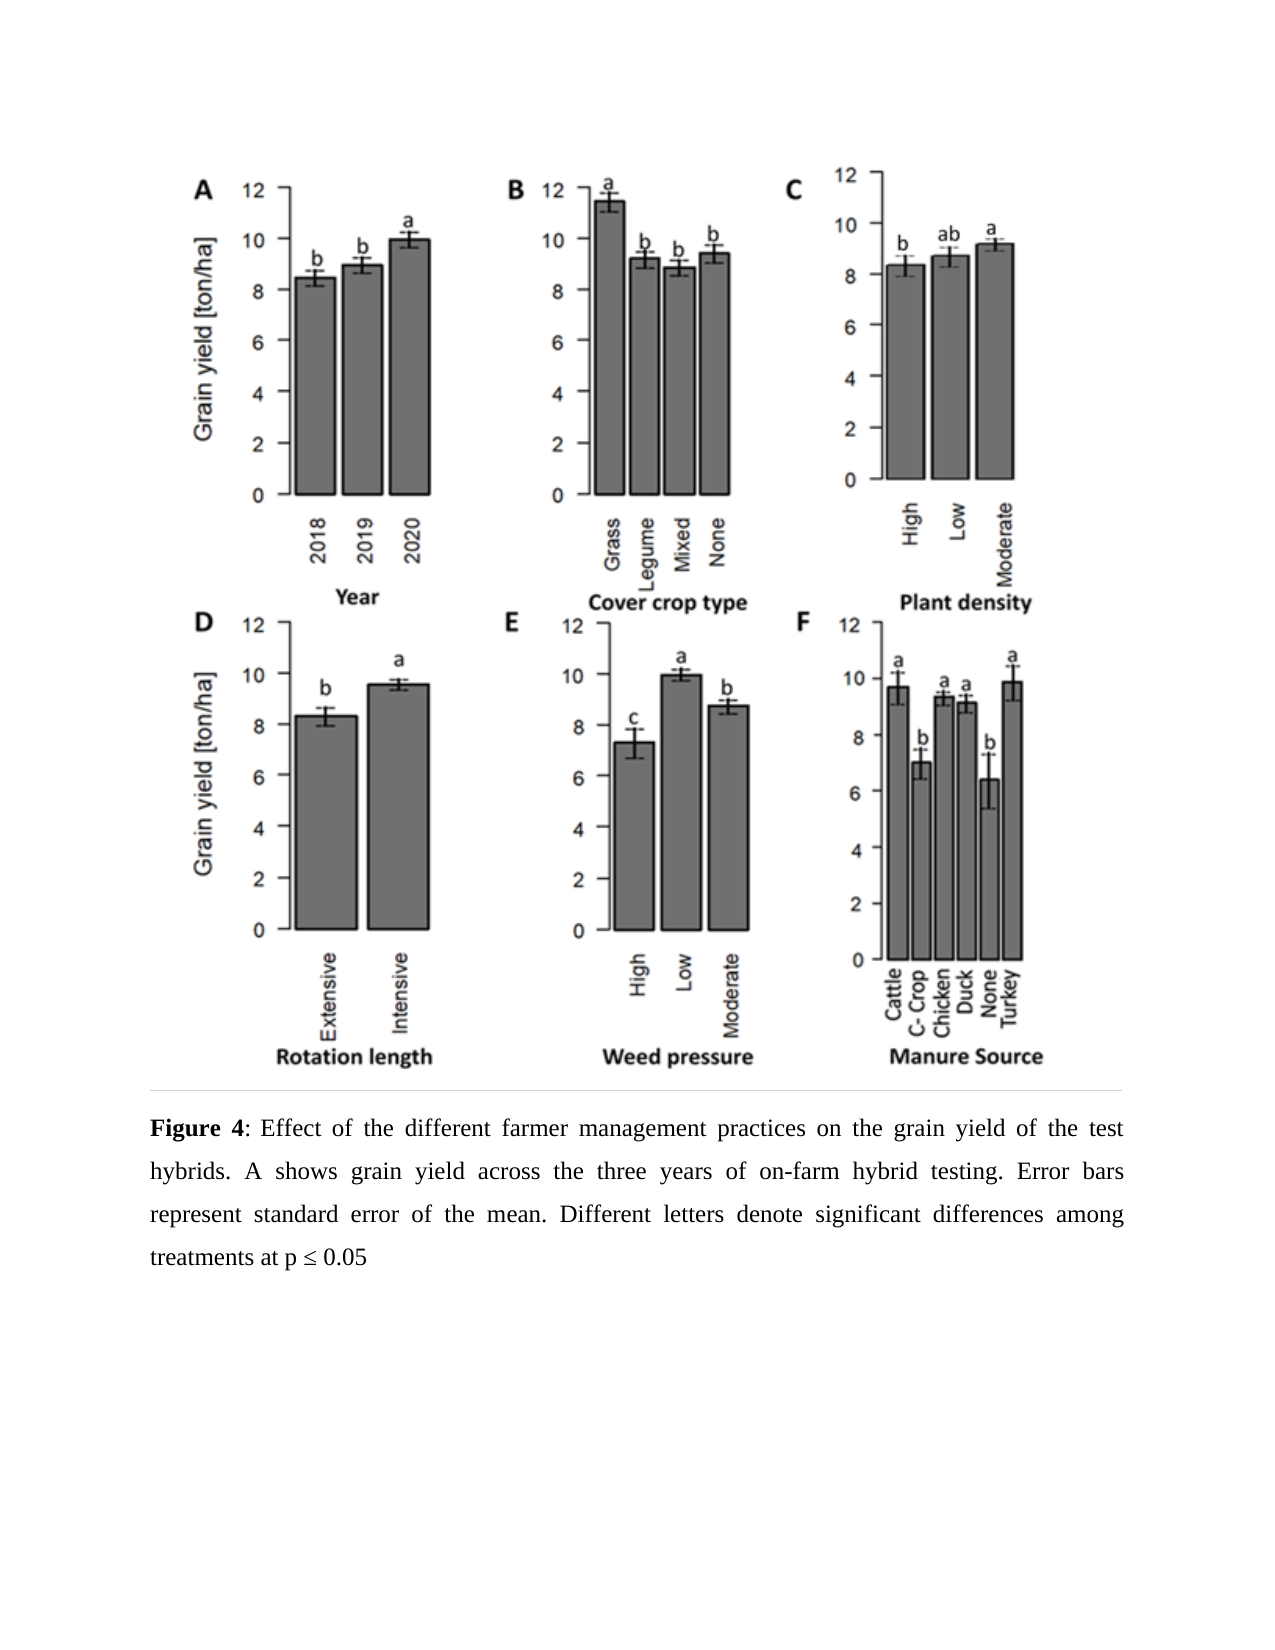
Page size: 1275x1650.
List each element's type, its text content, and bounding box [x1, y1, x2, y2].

text Figure 4: Effect of the different farmer management practices on the grain yield of the test hybrids. A shows grain yield across the three years of on-farm hybrid testing. Error bars represent standard error of the mean. Different letters denote significant differences among treatments at p ≤ 0.05 [150, 1113, 1125, 1271]
picture [150, 150, 1124, 1094]
